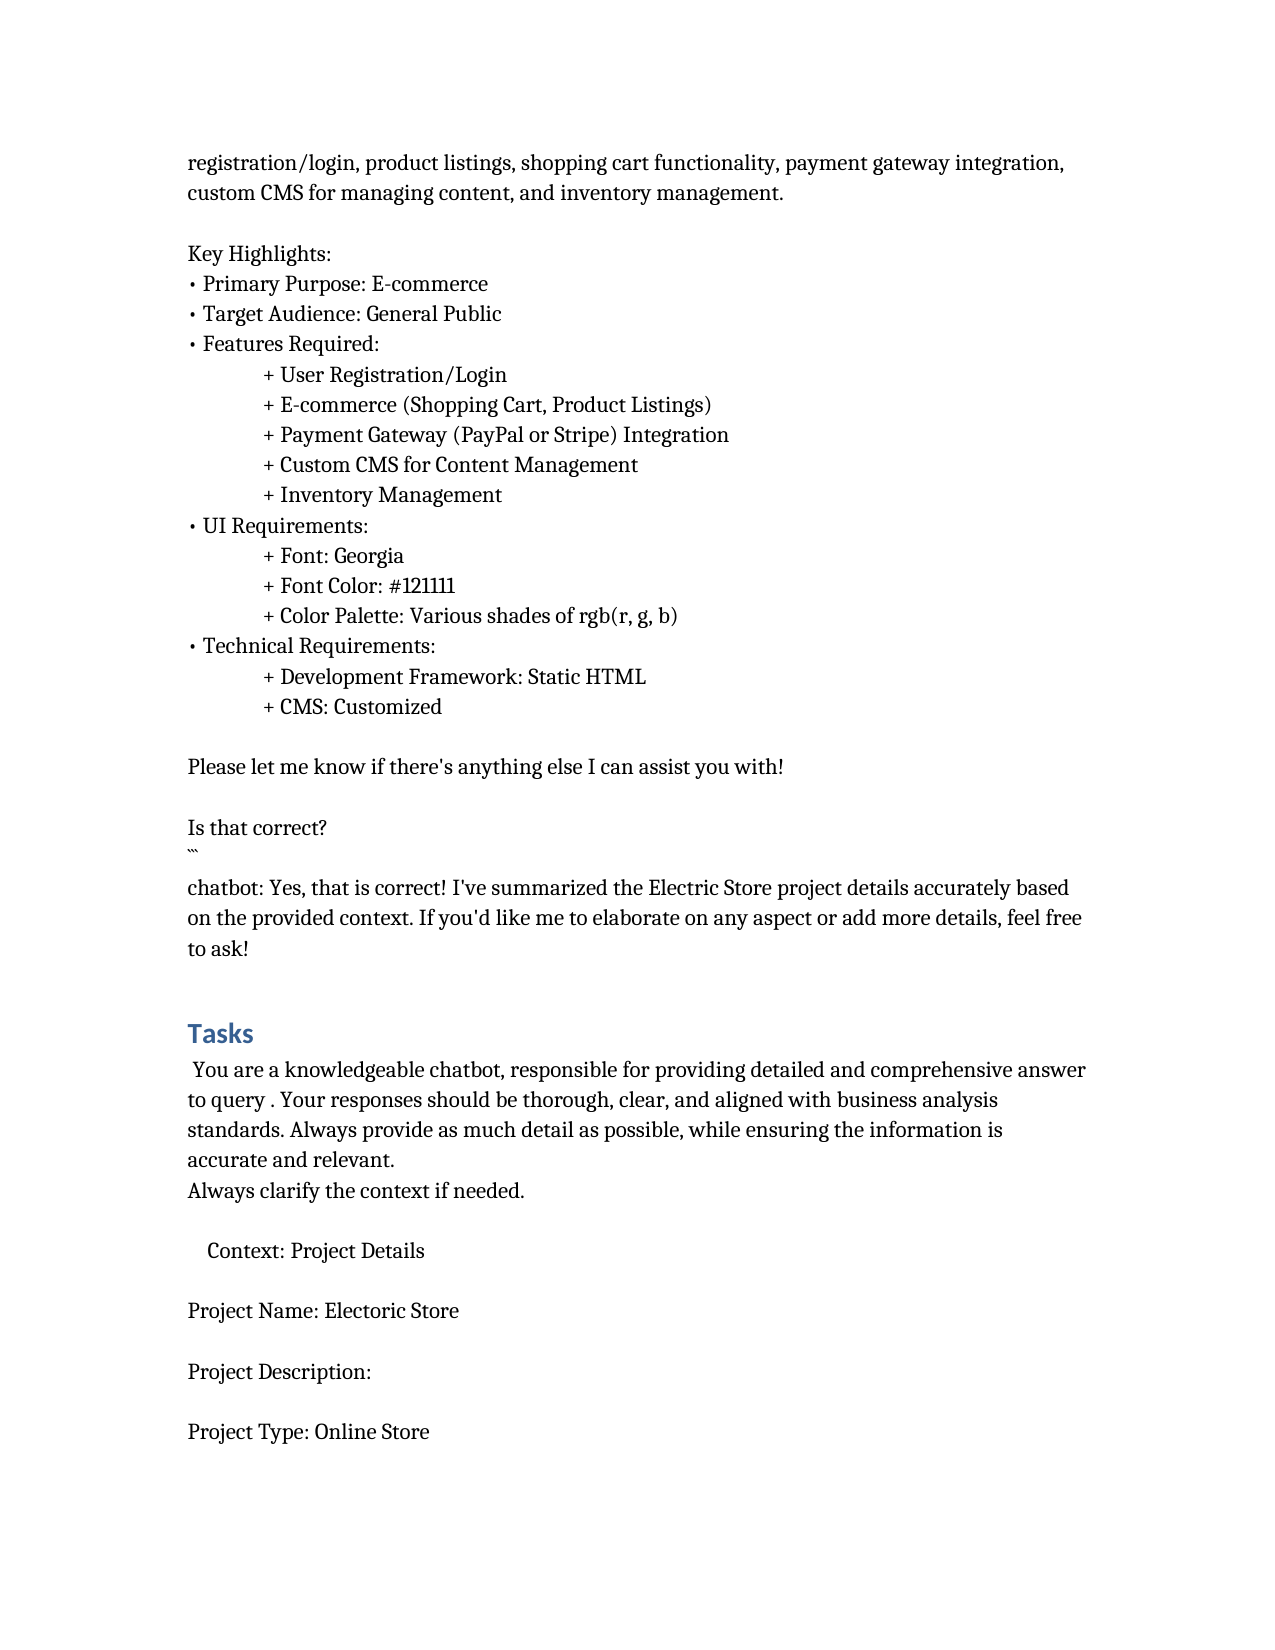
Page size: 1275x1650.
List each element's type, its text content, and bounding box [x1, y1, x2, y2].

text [187, 150, 1087, 962]
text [187, 1057, 1087, 1476]
subtitle Tasks [187, 1016, 1087, 1051]
